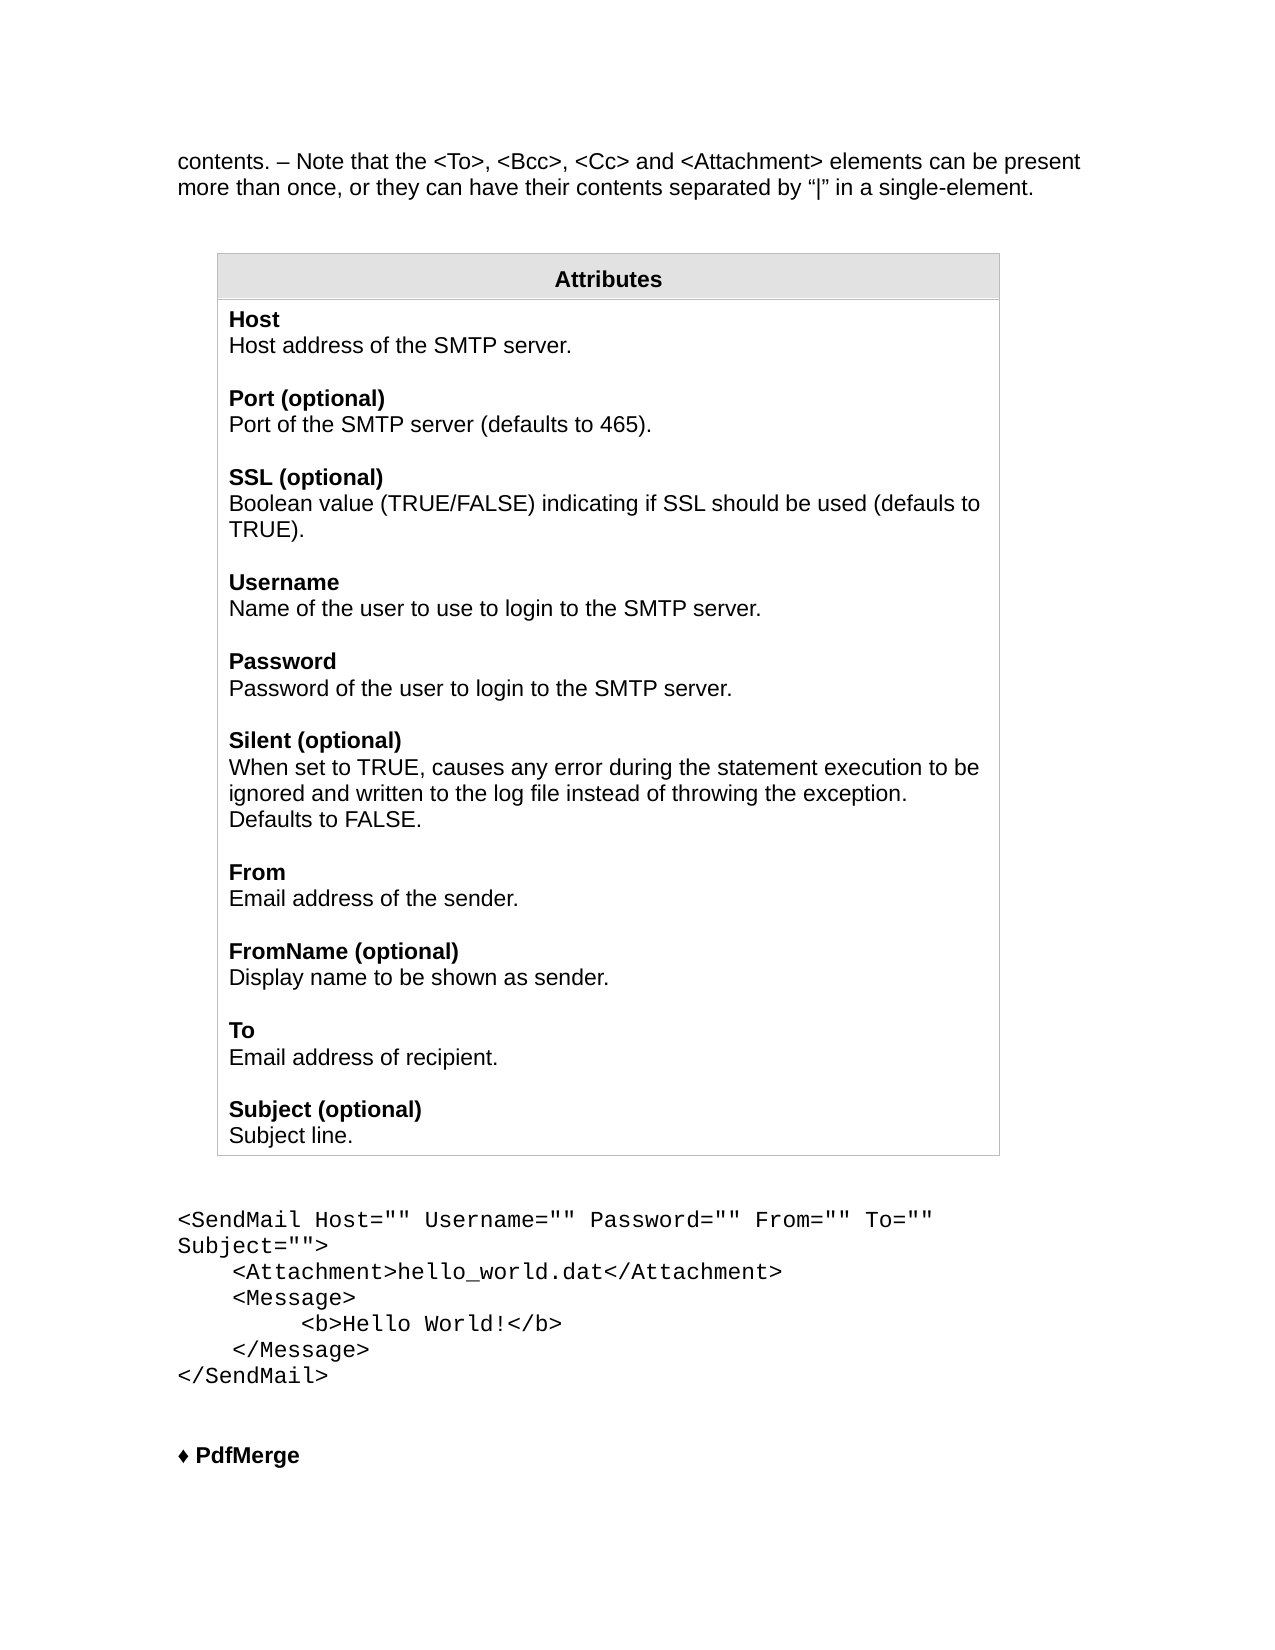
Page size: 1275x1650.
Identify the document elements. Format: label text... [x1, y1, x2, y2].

text <SendMail Host="" Username="" Password="" From="" To="" Subject=""> [177, 1208, 1098, 1260]
table_cell Host Host address of the SMTP server. Port (optional) Port of the SMTP server (defaults to 465). SSL (optional) Boolean value (TRUE/FALSE) indicating if SSL should be used (defauls to TRUE). Username Name of the user to use to login to the SMTP server. Password Password of the user to login to the SMTP server. Silent (optional) When set to TRUE, causes any error during the statement execution to be ignored and written to the log file instead of throwing the exception. Defaults to FALSE. From Email address of the sender. FromName (optional) Display name to be shown as sender. To Email address of recipient. Subject (optional) Subject line. [218, 300, 999, 1155]
text ♦ PdfMerge [177, 1442, 1098, 1468]
text <Message> [177, 1286, 1098, 1312]
text <Attachment>hello_world.dat</Attachment> [177, 1260, 1098, 1286]
text <b>Hello World!</b> [177, 1312, 1098, 1338]
text </SendMail> [177, 1364, 1098, 1390]
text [177, 148, 1098, 200]
table_header Attributes [218, 254, 999, 298]
text </Message> [177, 1338, 1098, 1364]
